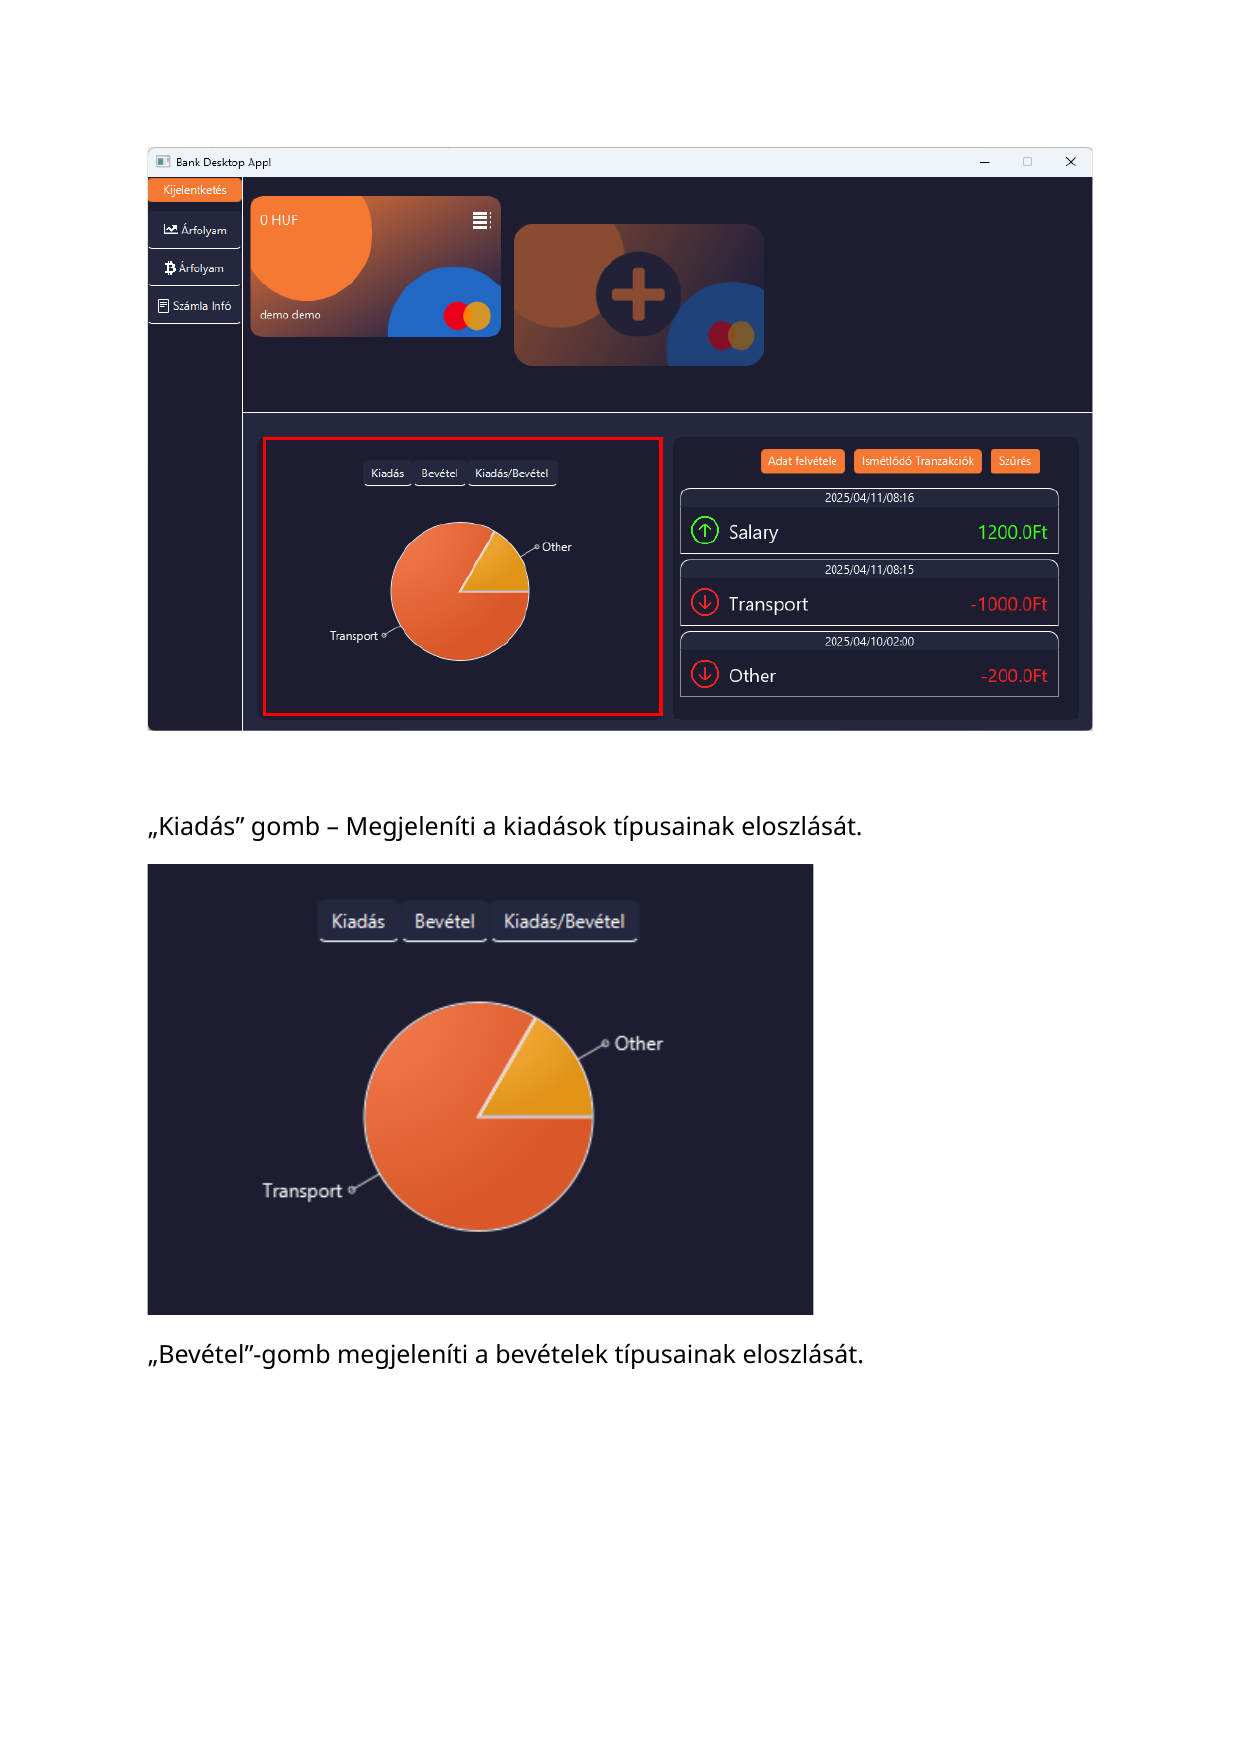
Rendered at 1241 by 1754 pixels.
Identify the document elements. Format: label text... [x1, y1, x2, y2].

picture [147, 864, 814, 1315]
text „Bevétel”-gomb megjeleníti a bevételek típusainak eloszlását. [148, 1336, 1093, 1370]
picture [147, 147, 1093, 731]
text „Kiadás” gomb – Megjeleníti a kiadások típusainak eloszlását. [148, 809, 1093, 843]
